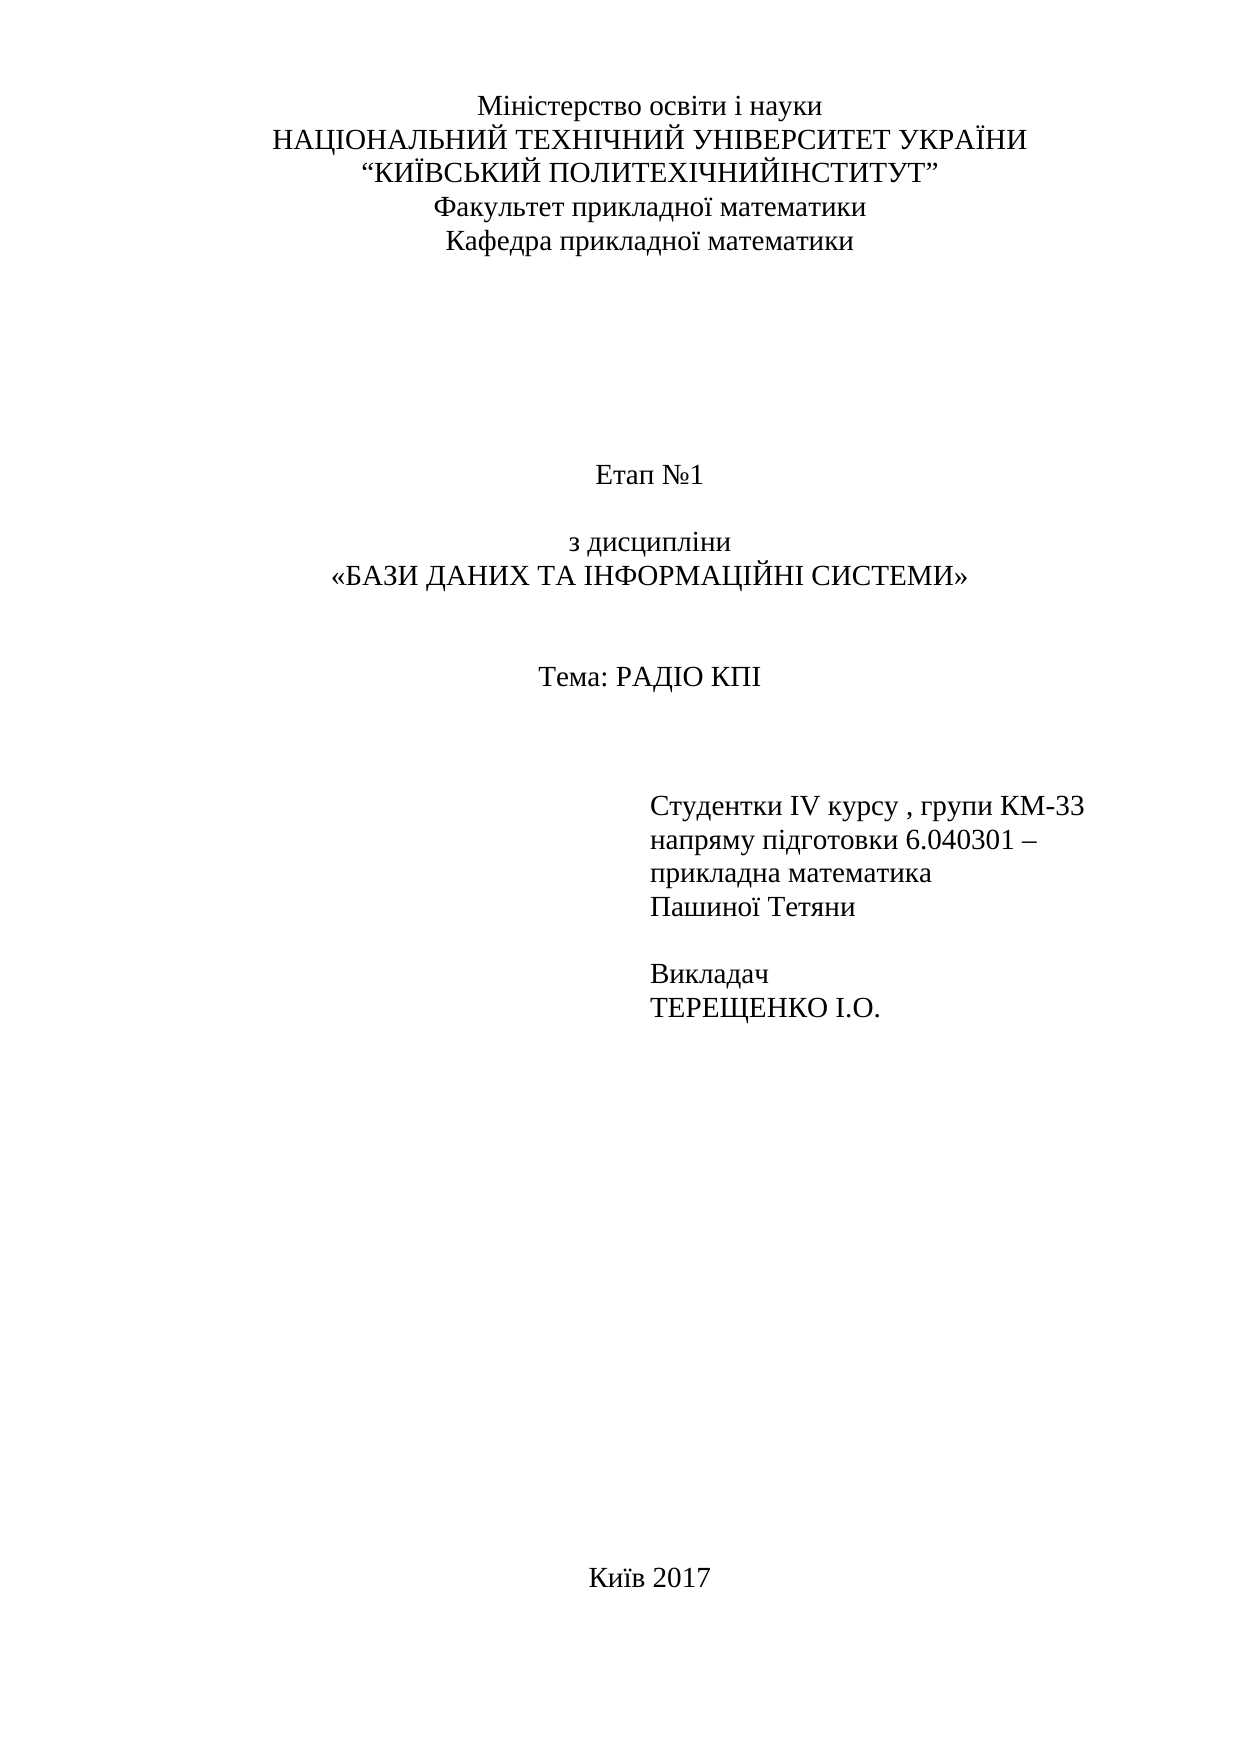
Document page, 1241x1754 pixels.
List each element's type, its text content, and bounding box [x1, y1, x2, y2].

text Київ 2017 [148, 1560, 1152, 1593]
text Пашиної Тетяни [650, 889, 1152, 923]
text Міністерство освіти і науки [148, 88, 1152, 122]
text Факультет прикладної математики [148, 189, 1152, 223]
text Кафедра прикладної математики [148, 223, 1152, 256]
text з дисципліни [148, 524, 1152, 558]
text Студентки ІV курсу , групи КМ-33 [650, 788, 1152, 822]
text напряму підготовки 6.040301 – прикладна математика [650, 822, 1152, 889]
text «БАЗИ ДАНИХ ТА ІНФОРМАЦІЙНІ СИСТЕМИ» [148, 558, 1152, 592]
text ТЕРЕЩЕНКО І.О. [650, 990, 1152, 1023]
text Викладач [650, 956, 1152, 990]
text НАЦІОНАЛЬНИЙ ТЕХНІЧНИЙ УНІВЕРСИТЕТ УКРАЇНИ [148, 122, 1152, 156]
text Тема: РАДІО КПІ [148, 659, 1152, 692]
text Етап №1 [148, 457, 1152, 491]
text “КИЇВСЬКИЙ ПОЛИТЕХІЧНИЙІНСТИТУТ” [148, 156, 1152, 189]
